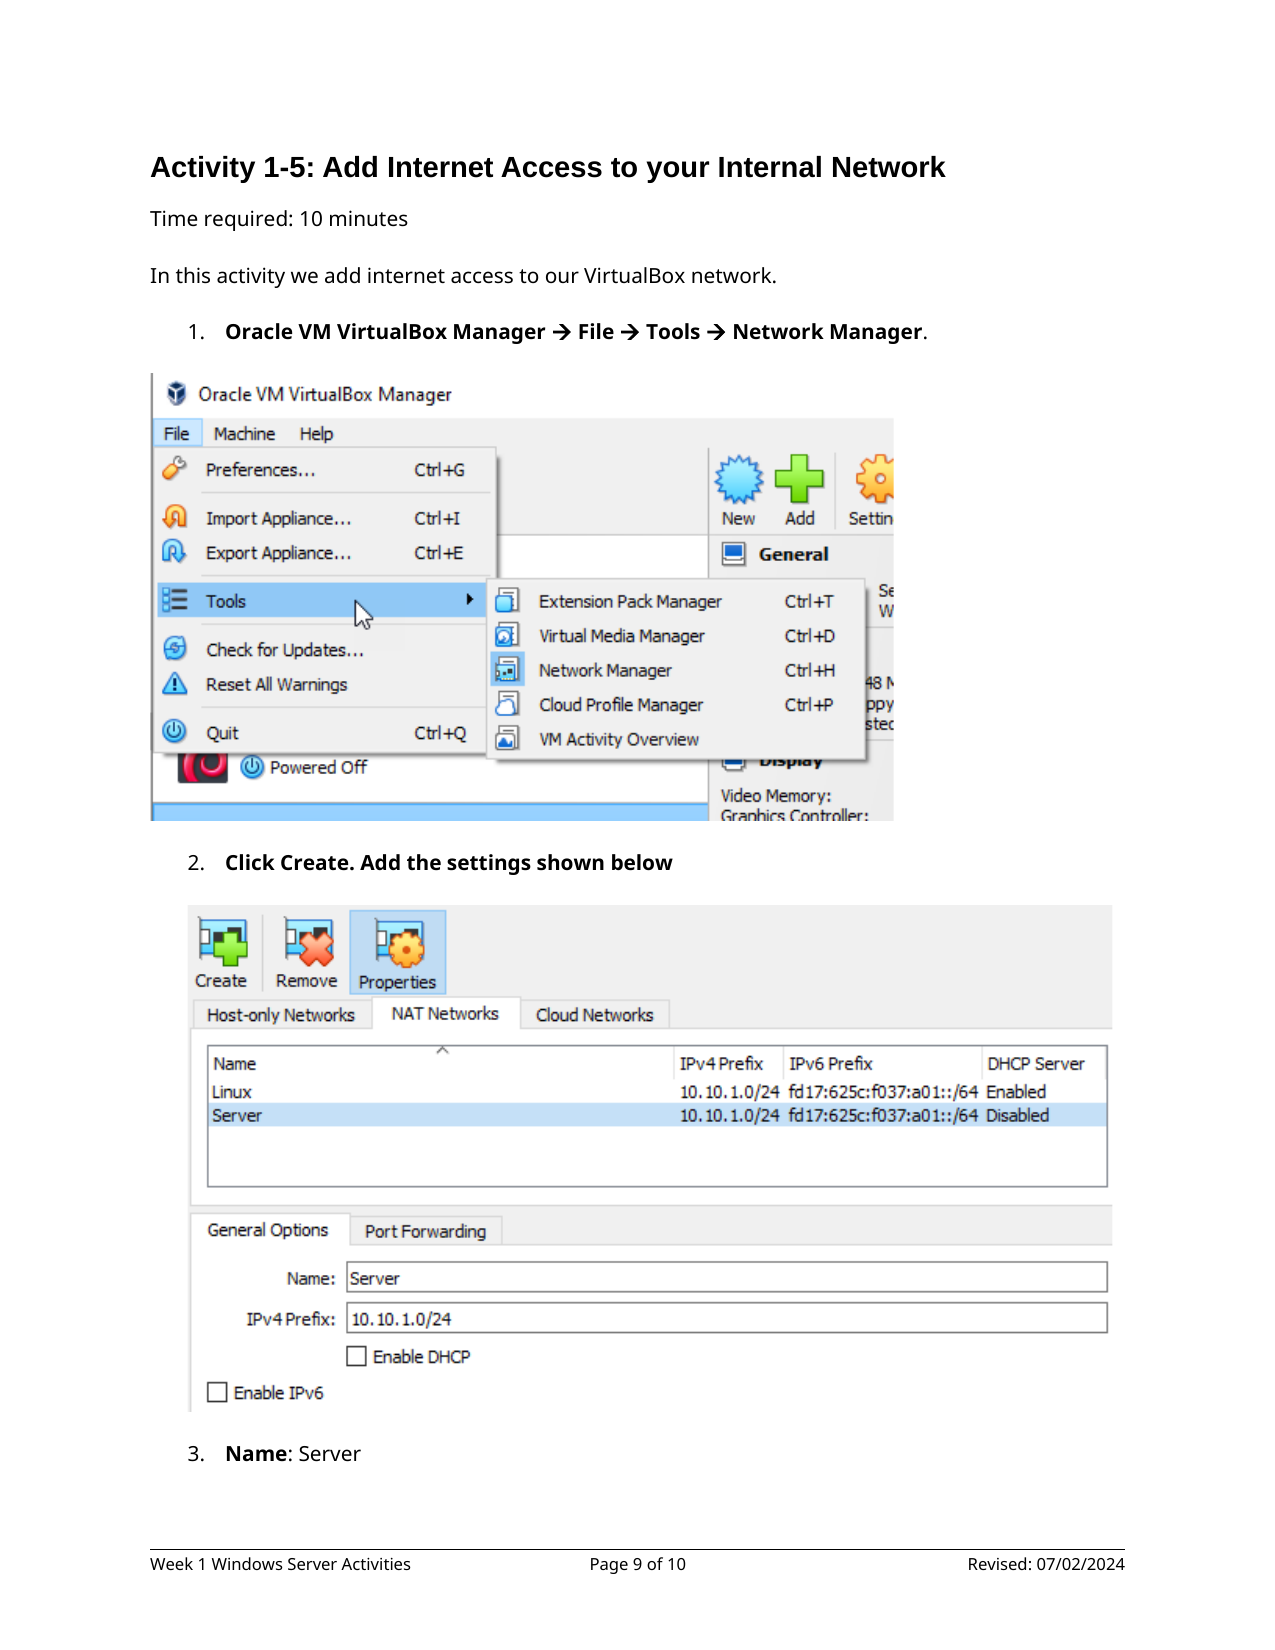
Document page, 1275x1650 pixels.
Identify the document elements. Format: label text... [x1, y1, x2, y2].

list Click Create. Add the settings shown below [187, 848, 1125, 877]
list Oracle VM VirtualBox Manager File Tools Network Manager. [187, 317, 1125, 346]
picture [150, 373, 894, 821]
list Name: Server [187, 1439, 1125, 1468]
text Time required: 10 minutes [150, 204, 1125, 233]
text In this activity we add internet access to our VirtualBox network. [150, 261, 1125, 289]
picture [187, 905, 1113, 1412]
subtitle Activity 1-5: Add Internet Access to your Internal Network [150, 150, 1125, 183]
